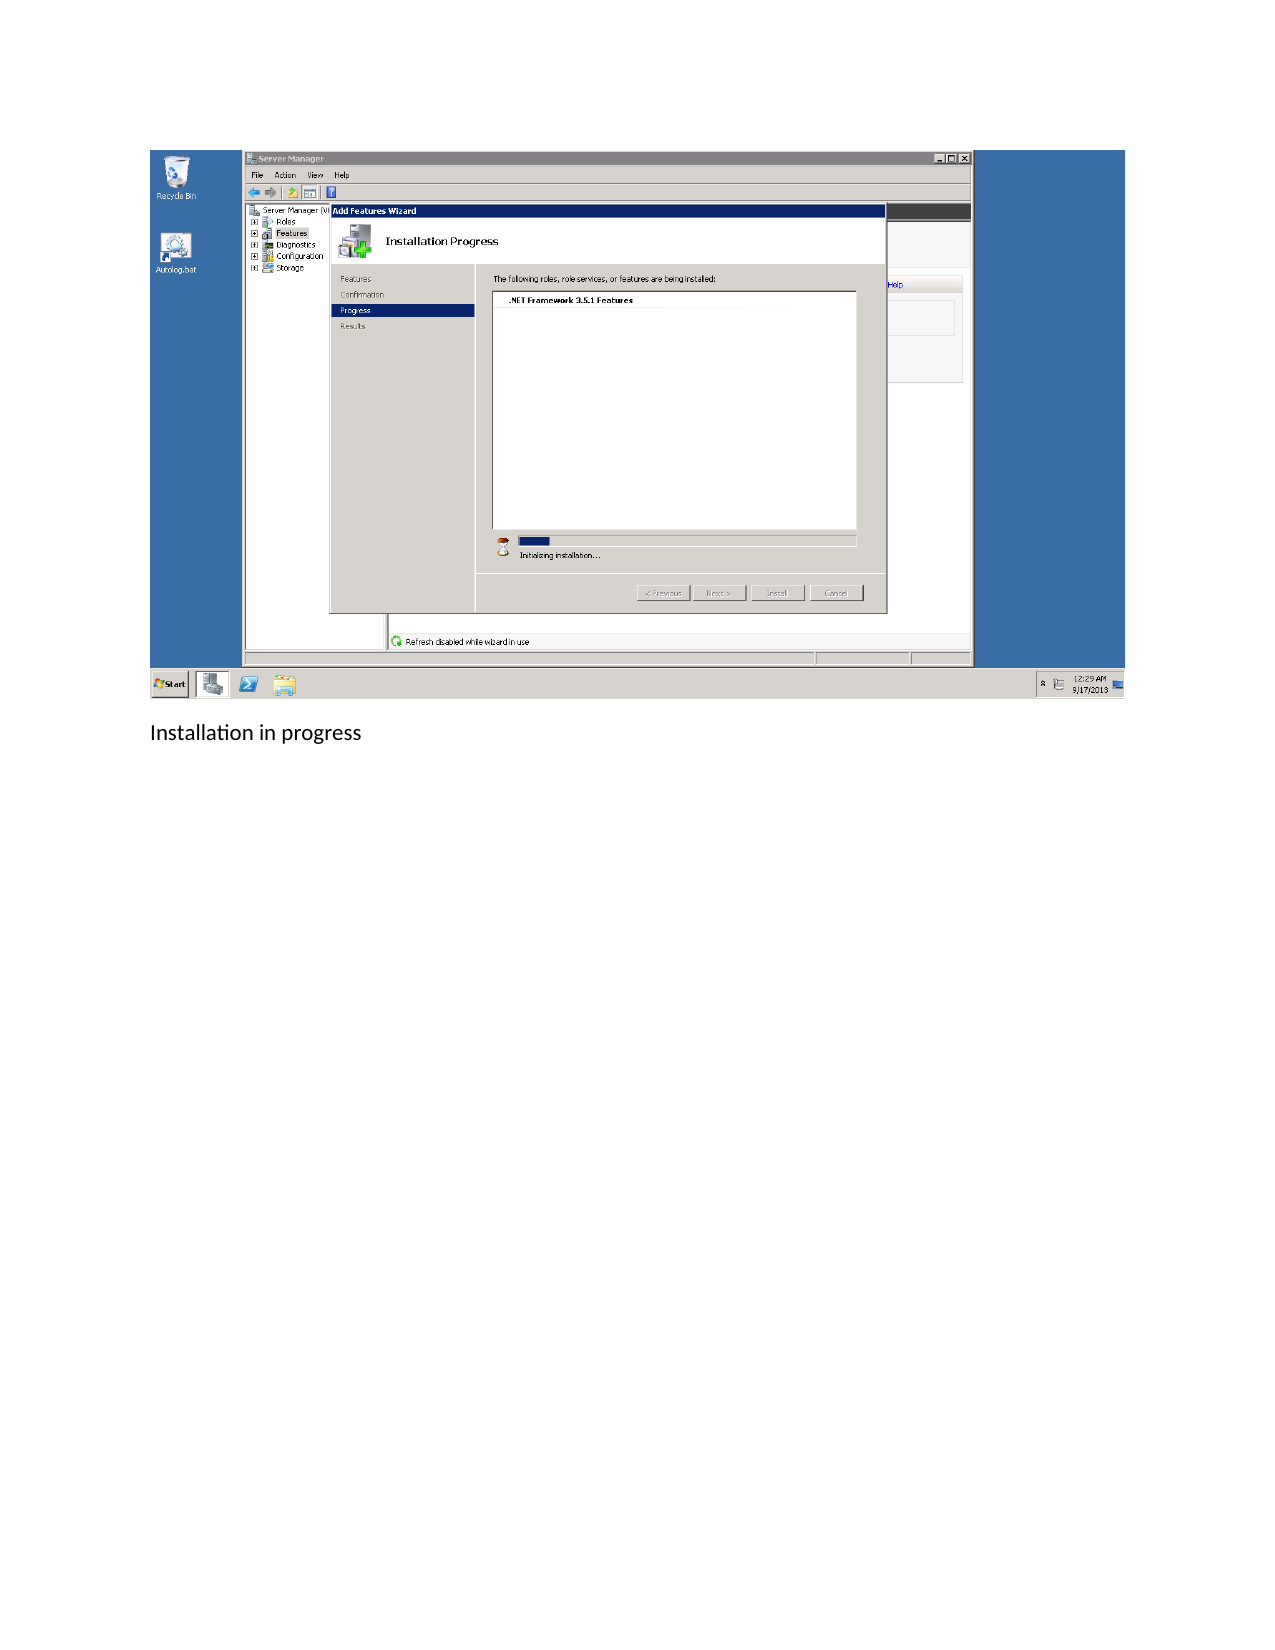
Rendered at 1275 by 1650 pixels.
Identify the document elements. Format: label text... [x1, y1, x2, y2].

text Installation in progress [150, 718, 1125, 746]
picture [150, 150, 1125, 699]
